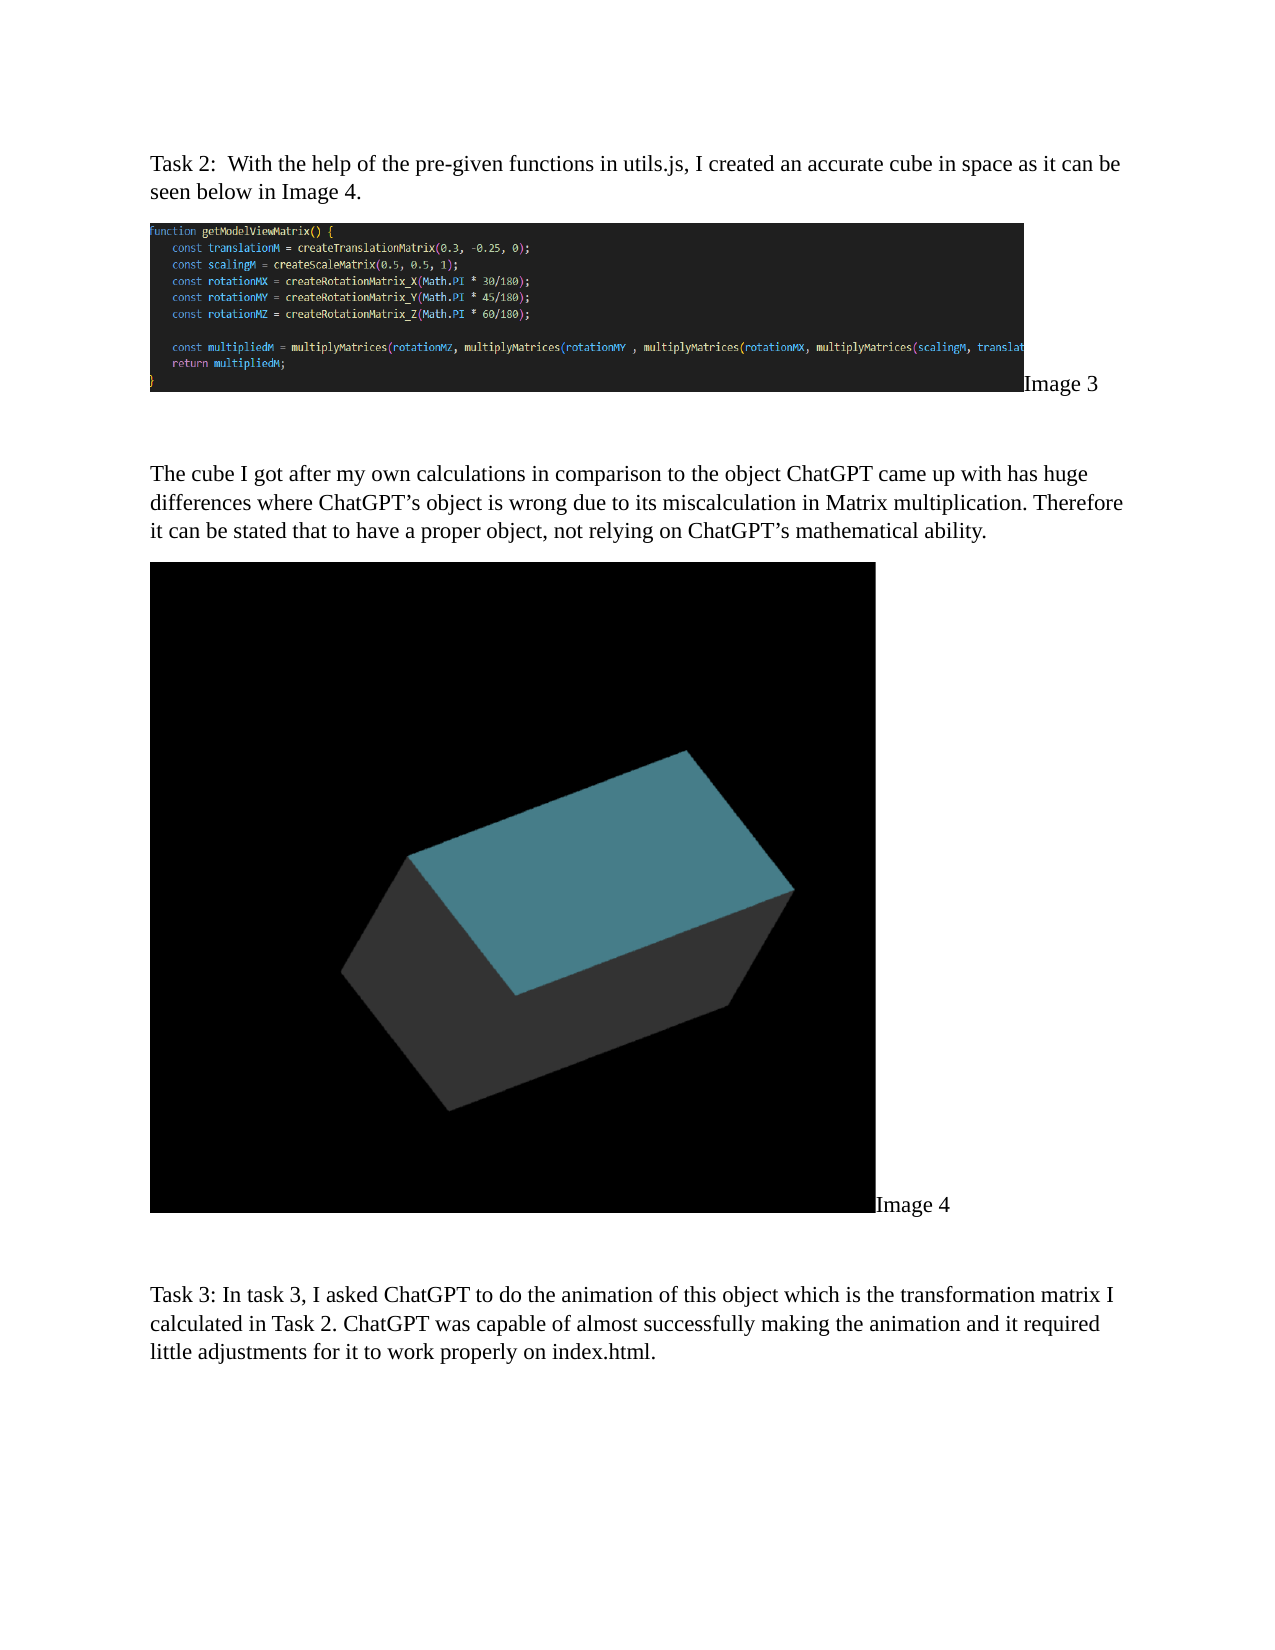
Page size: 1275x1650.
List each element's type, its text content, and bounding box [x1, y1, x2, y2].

text Task 2: With the help of the pre-given functions in utils.js, I created an accurate cube in space as it can be seen below in Image 4. [150, 150, 1125, 205]
picture [150, 223, 1024, 392]
picture [150, 562, 876, 1213]
text Task 3: In task 3, I asked ChatGPT to do the animation of this object which is the transformation matrix I calculated in Task 2. ChatGPT was capable of almost successfully making the animation and it required little adjustments for it to work properly on index.html. [150, 1281, 1125, 1364]
text The cube I got after my own calculations in comparison to the object ChatGPT came up with has huge differences where ChatGPT’s object is wrong due to its miscalculation in Matrix multiplication. Therefore it can be stated that to have a proper object, not relying on ChatGPT’s mathematical ability. [150, 460, 1125, 544]
